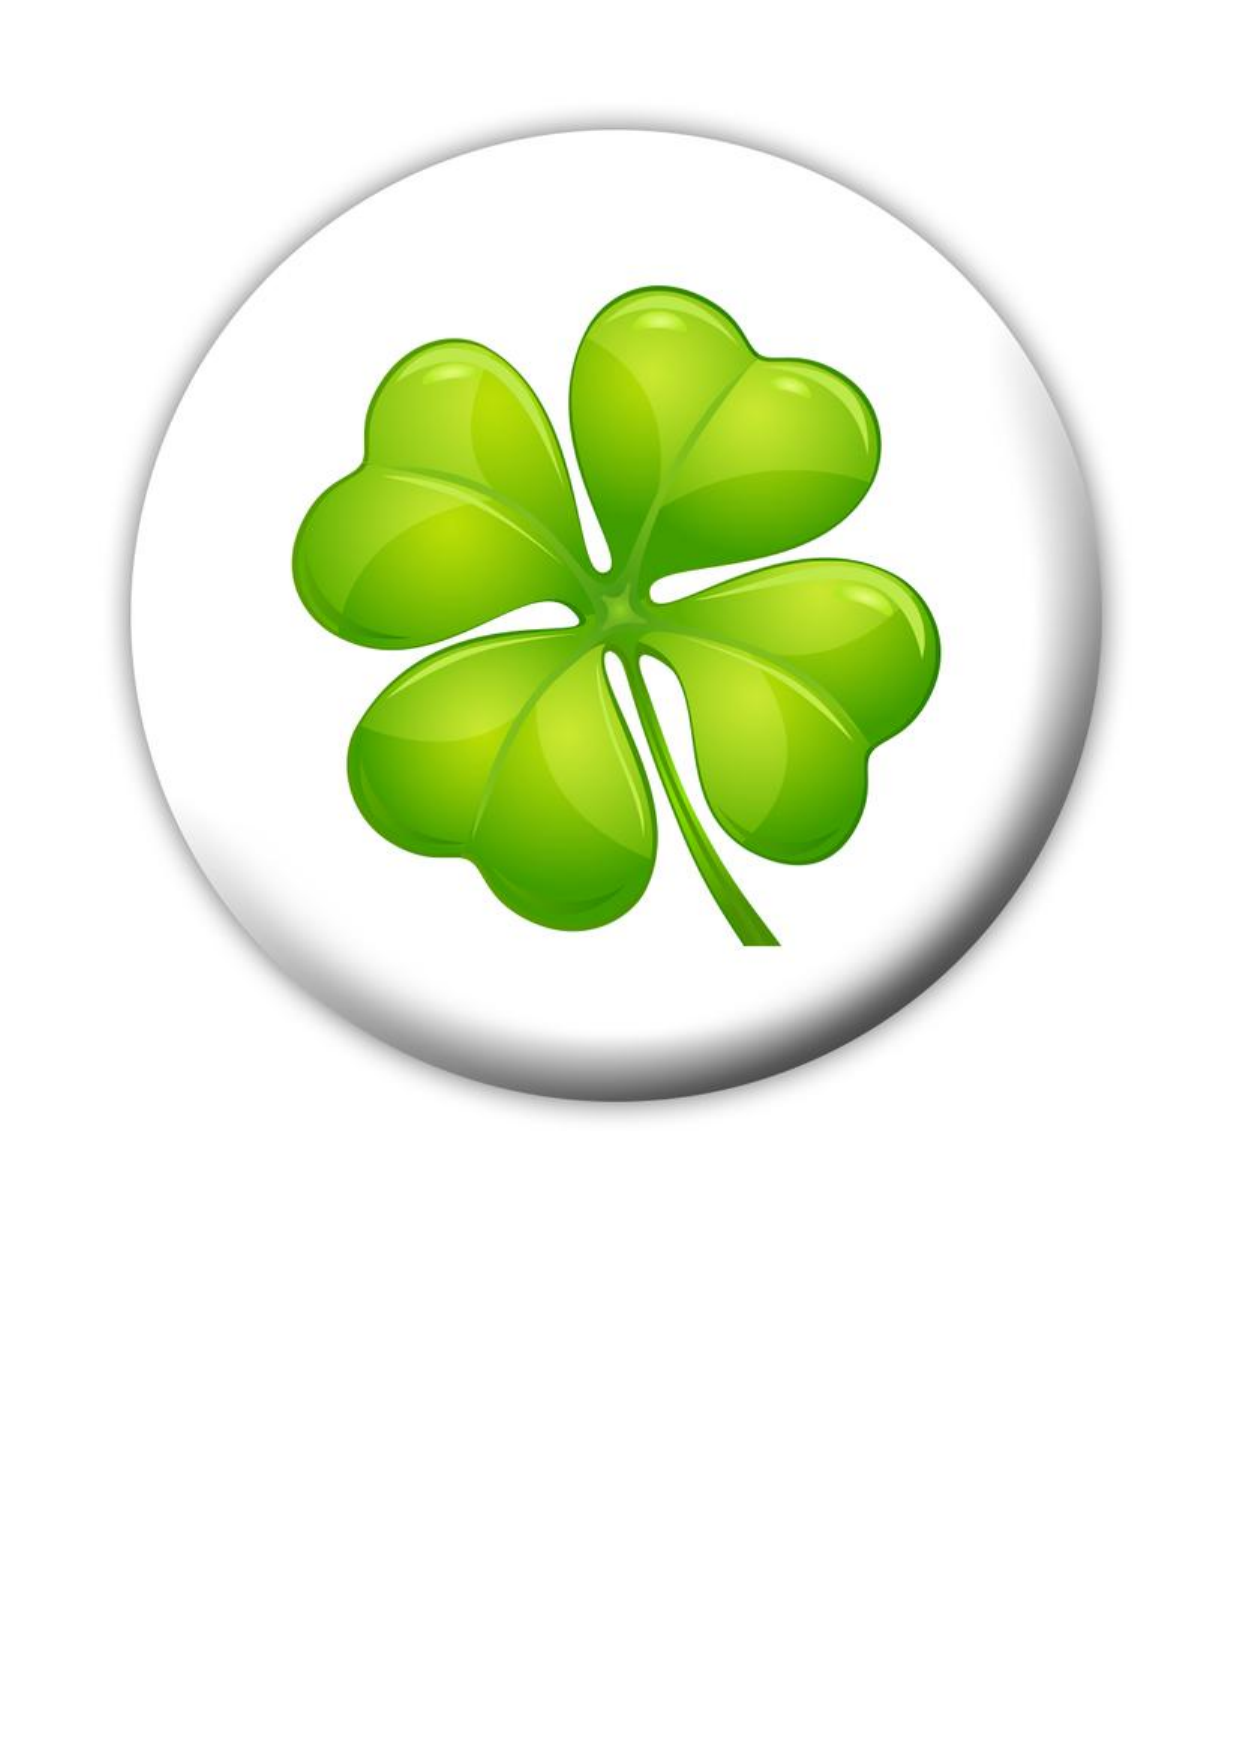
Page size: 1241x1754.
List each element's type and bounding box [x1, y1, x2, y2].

picture [75, 74, 1155, 1155]
